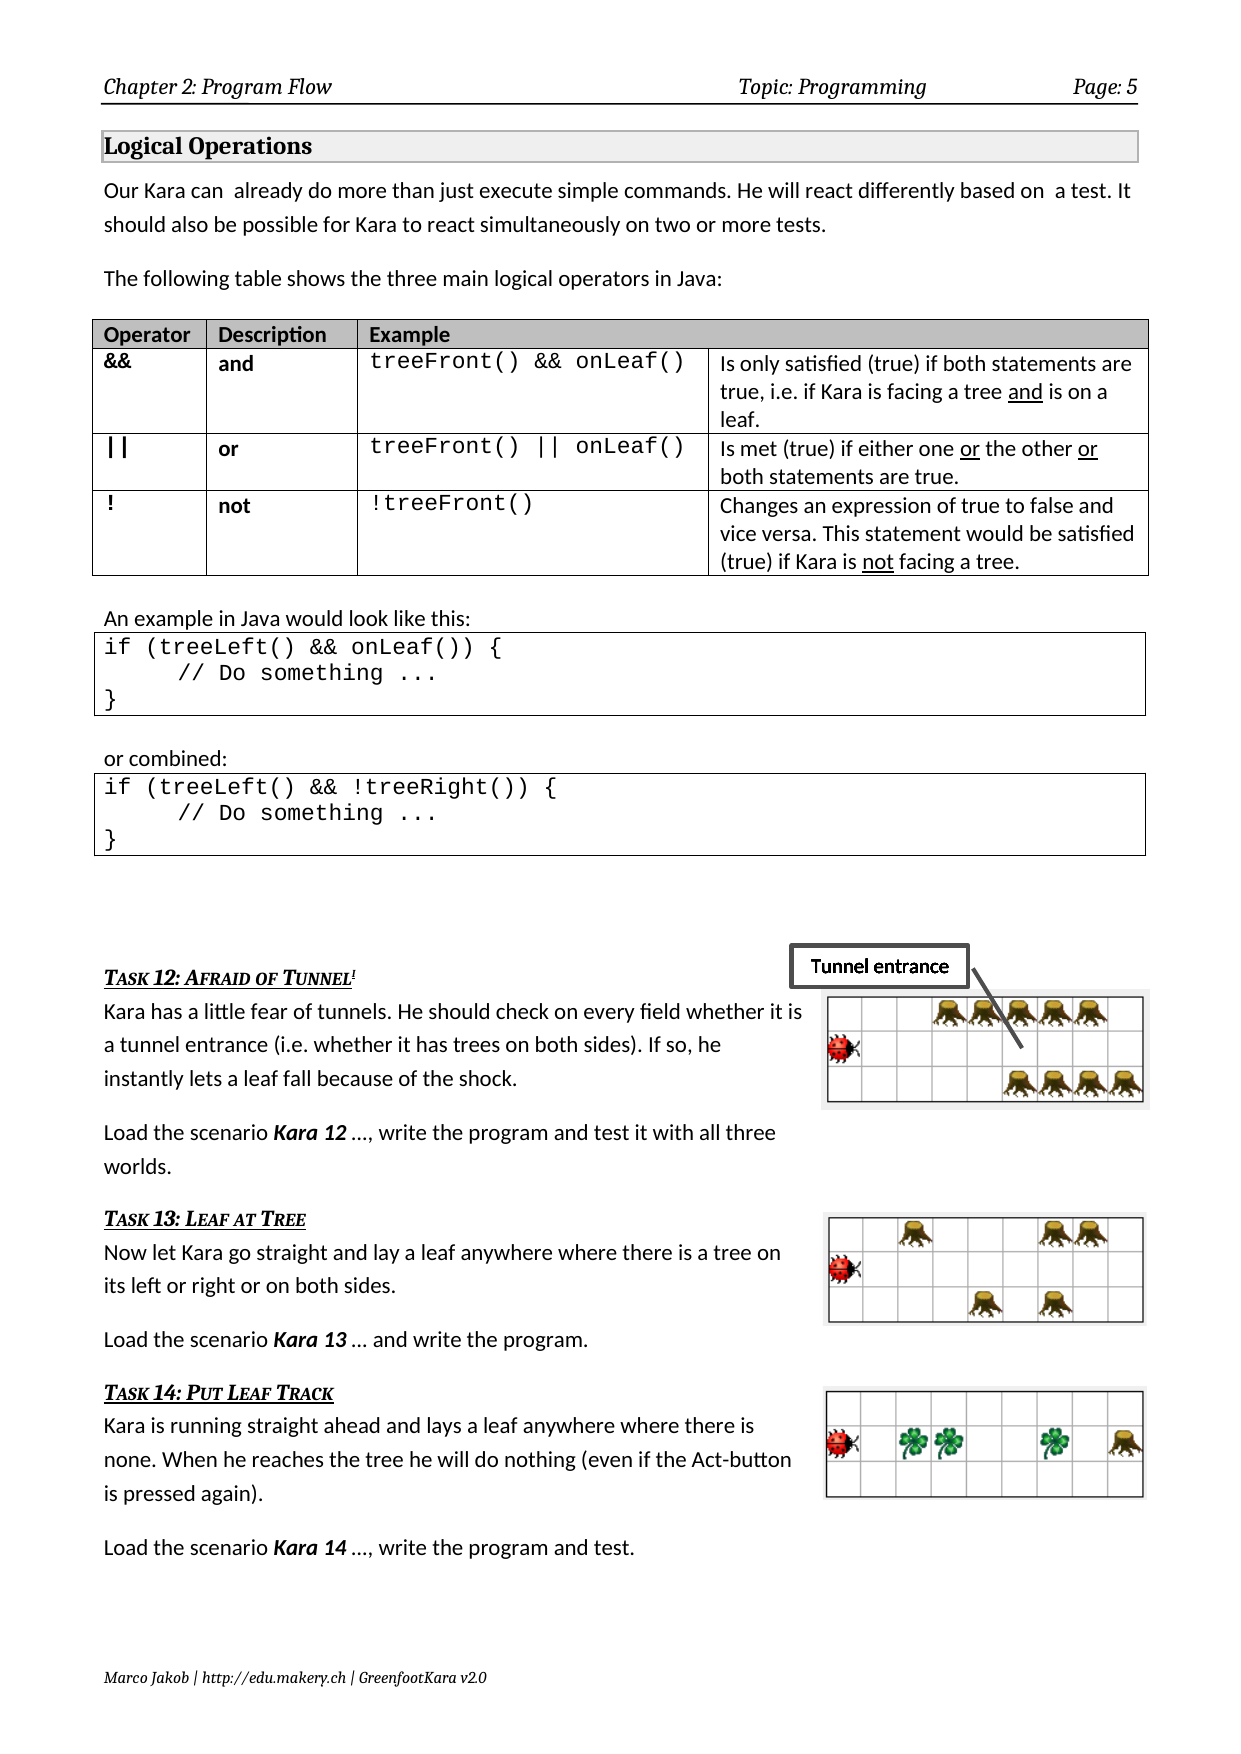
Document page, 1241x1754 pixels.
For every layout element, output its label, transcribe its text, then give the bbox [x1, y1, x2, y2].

text Load the scenario Kara 14 …, write the program and test. [103, 1533, 1137, 1561]
table_header Example [358, 320, 1148, 348]
text or combined: [103, 744, 1137, 772]
text Task 13: Leaf at Tree [103, 1206, 1137, 1232]
table_cell treeFront() && onLeaf() [358, 349, 708, 433]
text An example in Java would look like this: [103, 604, 1137, 632]
table_header Description [207, 320, 357, 348]
text } [95, 824, 1145, 855]
table_cell ! [93, 491, 206, 575]
text Kara is running straight ahead and lays a leaf anywhere where there is none. When he reaches the tree he will do nothing (even if the Act-button is pressed again). [103, 1412, 1137, 1507]
text // Do something ... [103, 801, 1137, 824]
table_cell Is met (true) if either one or the other or both statements are true. [709, 434, 1148, 490]
text Now let Kara go straight and lay a leaf anywhere where there is a tree on its left or right or on both sides. [103, 1238, 821, 1299]
picture [821, 1386, 1147, 1499]
table_cell or [207, 434, 357, 490]
table_cell && [93, 349, 206, 433]
picture [821, 1212, 1146, 1324]
table_cell not [207, 491, 357, 575]
text if (treeLeft() && onLeaf()) { [95, 633, 1145, 661]
table_cell Is only satisfied (true) if both statements are true, i.e. if Kara is facing a tree and is on a leaf. [709, 349, 1148, 433]
text Our Kara can already do more than just execute simple commands. He will react differently based on a test. It should also be possible for Kara to react simultaneously on two or more tests. [103, 177, 1137, 238]
text The following table shows the three main logical operators in Java: [103, 264, 1137, 292]
text } [95, 684, 1145, 715]
text Task 14: Put Leaf Track [103, 1380, 1137, 1406]
table_cell and [207, 349, 357, 433]
text Load the scenario Kara 13 … and write the program. [103, 1326, 1137, 1354]
table_cell || [93, 434, 206, 490]
table_cell Changes an expression of true to false and vice versa. This statement would be satisfied (true) if Kara is not facing a tree. [709, 491, 1148, 575]
text Kara has a little fear of tunnels. He should check on every field whether it is a tunnel entrance (i.e. whether it has trees on both sides). If so, he instantly lets a leaf fall because of the shock. [103, 997, 1137, 1092]
table_cell !treeFront() [358, 491, 708, 575]
table_cell treeFront() || onLeaf() [358, 434, 708, 490]
picture [821, 989, 1150, 1110]
text Load the scenario Kara 12 …, write the program and test it with all three worlds. [103, 1118, 1137, 1180]
subtitle Logical Operations [104, 132, 1137, 161]
text // Do something ... [103, 661, 1137, 684]
text if (treeLeft() && !treeRight()) { [95, 774, 1145, 801]
picture [821, 992, 987, 997]
text Task 12: Afraid of Tunnel [103, 965, 1137, 992]
table_header Operator [93, 320, 206, 348]
